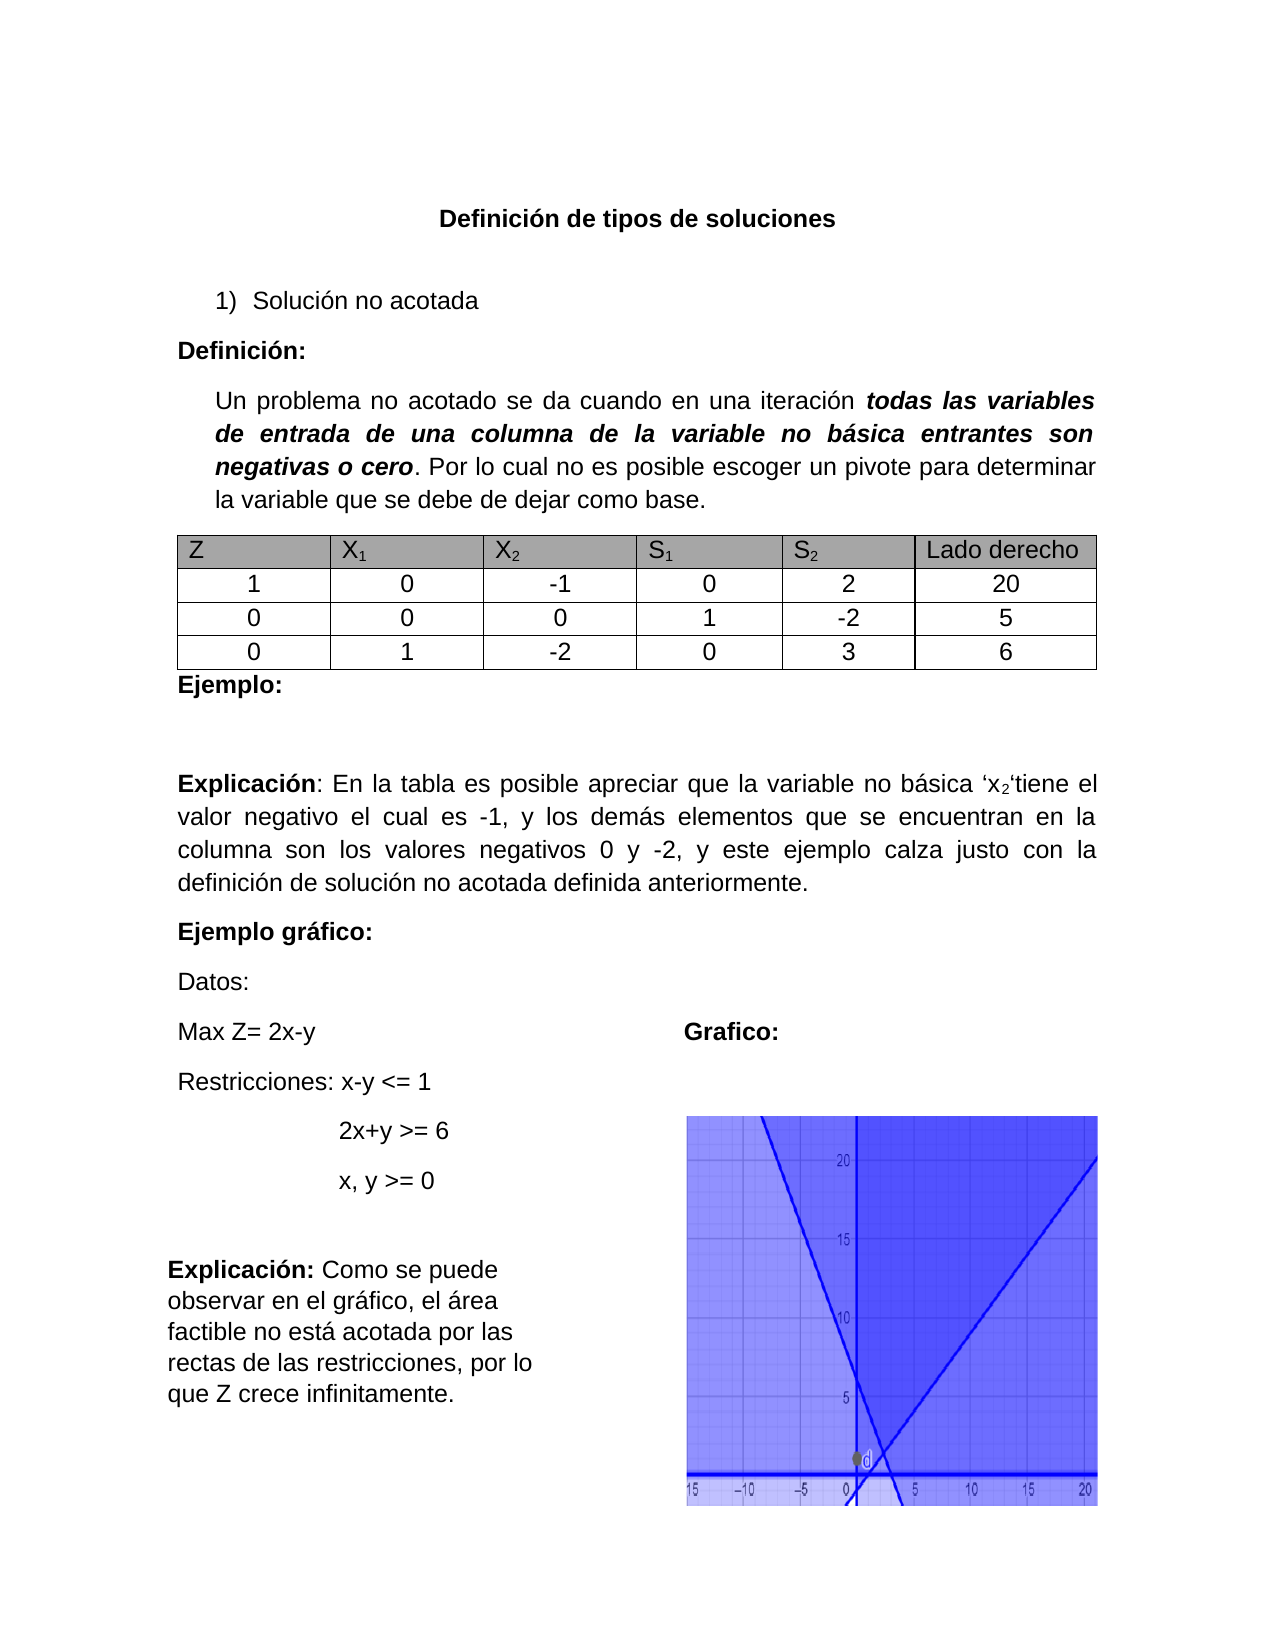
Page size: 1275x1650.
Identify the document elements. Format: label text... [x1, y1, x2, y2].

table_cell 5 [916, 603, 1096, 635]
table_cell 0 [178, 603, 330, 635]
table_cell -1 [484, 569, 636, 602]
table_cell 20 [916, 569, 1096, 602]
table_cell 0 [637, 636, 782, 669]
table_cell 0 [637, 569, 782, 602]
table_header X2 [484, 536, 636, 568]
table_cell 1 [178, 569, 330, 602]
picture [686, 1116, 1098, 1506]
text Ejemplo: [177, 670, 1098, 699]
table_cell 0 [484, 603, 636, 635]
table_cell 1 [331, 636, 483, 669]
list Solución no acotada [215, 286, 1098, 315]
subtitle Definición de tipos de soluciones [177, 204, 1098, 232]
table_header S2 [783, 536, 914, 568]
table_cell -2 [783, 603, 914, 635]
text Definición: [177, 336, 1098, 365]
table_header X1 [331, 536, 483, 568]
table_cell -2 [484, 636, 636, 669]
table_cell 0 [331, 603, 483, 635]
text Ejemplo gráfico: [177, 917, 1098, 946]
table_header Z [178, 536, 330, 568]
table_cell 2 [783, 569, 914, 602]
text Un problema no acotado se da cuando en una iteración todas las variables de entrada de una columna de la variable no básica entrantes son negativas o cero. Por lo cual no es posible escoger un pivote para determinar la variable que se debe de dejar como base. [215, 386, 1098, 513]
table_cell 0 [331, 569, 483, 602]
text Datos: [177, 967, 1098, 996]
table_header Lado derecho [916, 536, 1096, 568]
table_header S1 [637, 536, 782, 568]
table_cell 0 [178, 636, 330, 669]
text Restricciones: x-y <= 1 [177, 1066, 1098, 1095]
table_cell 1 [637, 603, 782, 635]
table_cell 3 [783, 636, 914, 669]
text x, y >= 0 [177, 1166, 686, 1194]
text Explicación: En la tabla es posible apreciar que la variable no básica ‘x2‘tiene el valor negativo el cual es -1, y los demás elementos que se encuentran en la columna son los valores negativos 0 y -2, y este ejemplo calza justo con la definición de solución no acotada definida anteriormente. [177, 769, 1098, 896]
text Max Z= 2x-y Grafico: [177, 1017, 1098, 1046]
text 2x+y >= 6 [177, 1116, 686, 1145]
table_cell 6 [916, 636, 1096, 669]
